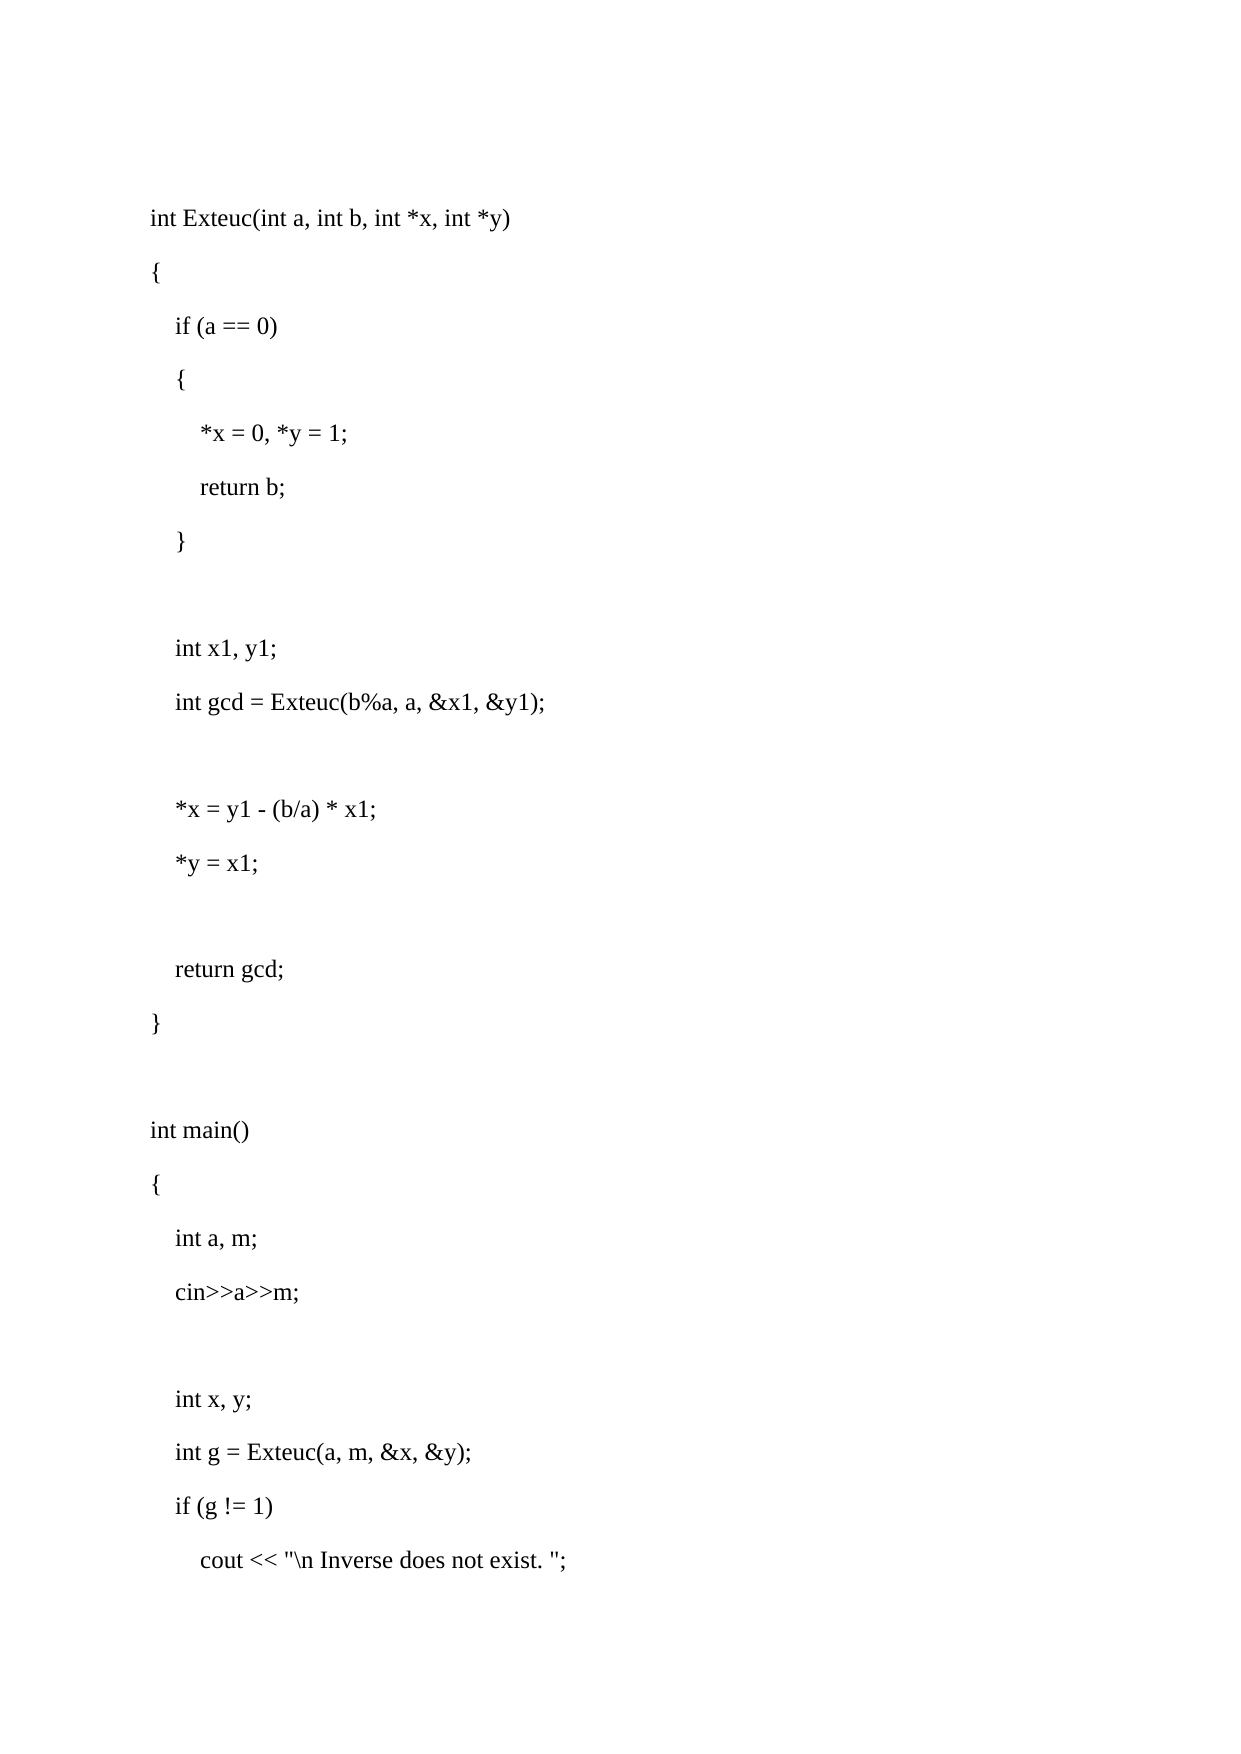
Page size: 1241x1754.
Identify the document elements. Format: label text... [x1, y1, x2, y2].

text return b; [150, 472, 1090, 501]
text int Exteuc(int a, int b, int *x, int *y) [150, 203, 1090, 232]
text { [150, 364, 1090, 393]
text int gcd = Exteuc(b%a, a, &x1, &y1); [150, 687, 1090, 716]
text return gcd; [150, 954, 1090, 983]
text } [150, 1008, 1090, 1037]
text *x = 0, *y = 1; [150, 418, 1090, 447]
text int g = Exteuc(a, m, &x, &y); [150, 1437, 1090, 1466]
text cin>>a>>m; [150, 1277, 1090, 1306]
text int a, m; [150, 1223, 1090, 1252]
text int x, y; [150, 1384, 1090, 1412]
text *x = y1 - (b/a) * x1; [150, 794, 1090, 822]
text } [150, 526, 1090, 555]
text if (g != 1) [150, 1491, 1090, 1520]
text int x1, y1; [150, 633, 1090, 662]
text { [150, 257, 1090, 286]
text int main() [150, 1115, 1090, 1144]
text { [150, 1169, 1090, 1198]
text if (a == 0) [150, 311, 1090, 339]
text cout << "\n Inverse does not exist. "; [150, 1545, 1090, 1574]
text *y = x1; [150, 848, 1090, 876]
